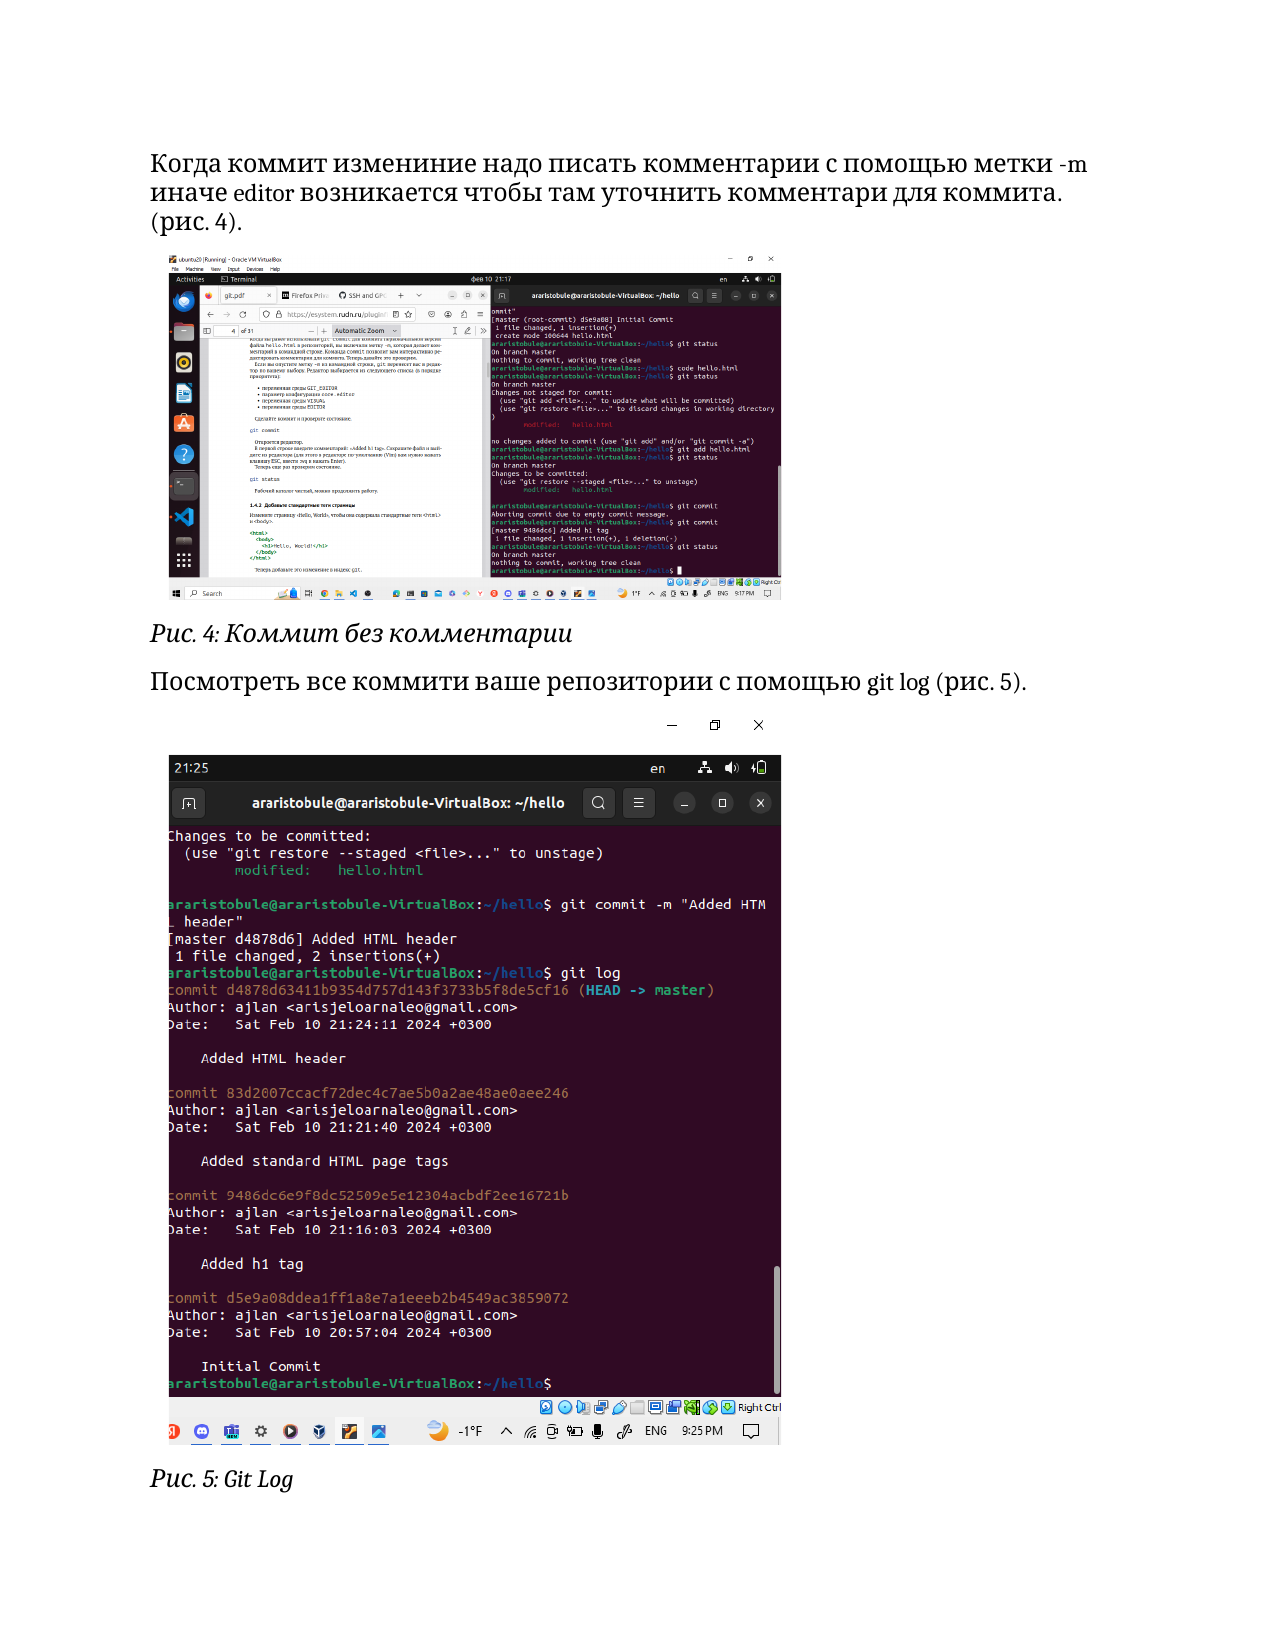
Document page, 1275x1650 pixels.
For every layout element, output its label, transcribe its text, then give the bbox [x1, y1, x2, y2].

text Рис. 5: Git Log [150, 1465, 1125, 1494]
picture [168, 255, 782, 600]
text Рис. 4: Коммит без комментарии [150, 620, 1125, 649]
text Посмотреть все коммити ваше репозитории с помощью git log (рис. 5). [150, 668, 1125, 696]
text Когда коммит измениние надо писать комментарии с помощью метки -m иначе editor возникается чтобы там уточнить комментари для коммита. (рис. 4). [150, 150, 1125, 236]
picture [168, 715, 782, 1445]
